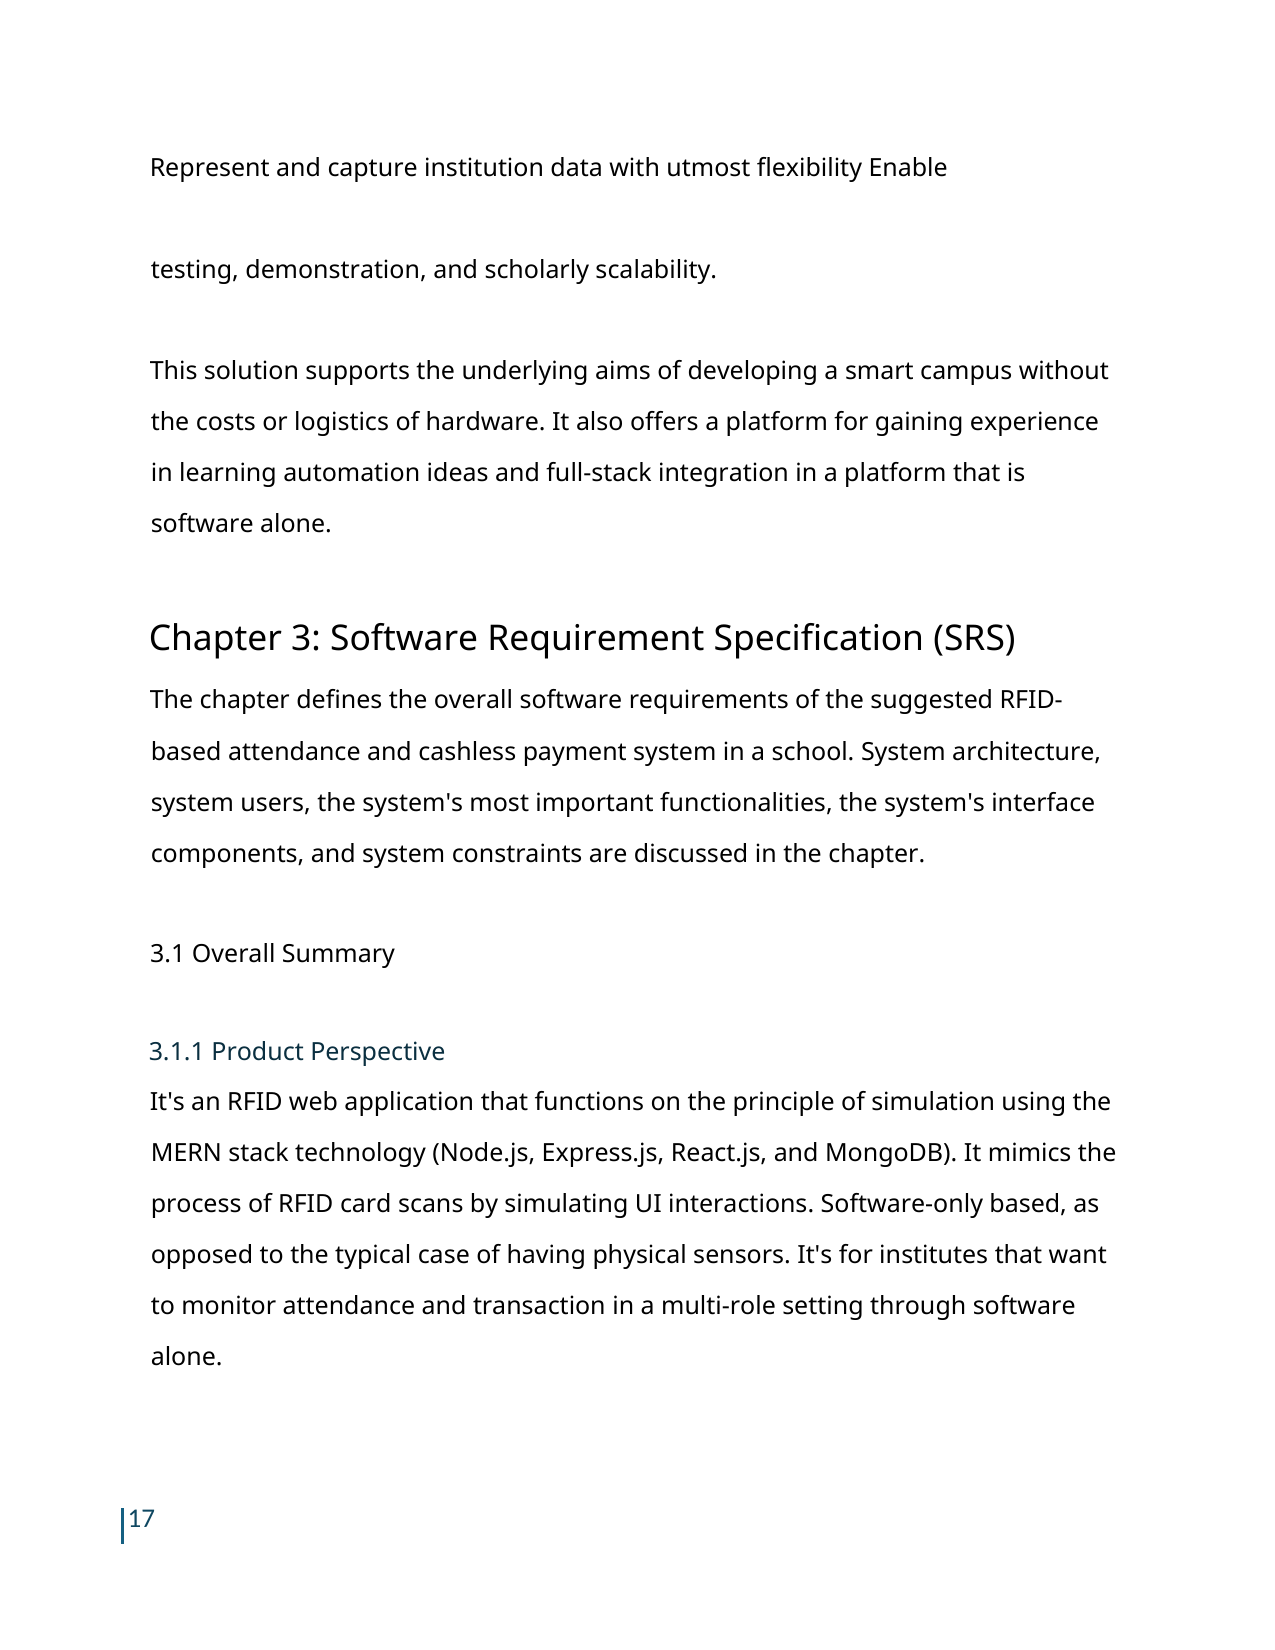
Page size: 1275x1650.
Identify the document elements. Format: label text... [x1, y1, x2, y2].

subtitle 3.1 Overall Summary [150, 936, 1125, 970]
text Represent and capture institution data with utmost flexibility Enable testing, demonstration, and scholarly scalability. [149, 150, 955, 286]
text This solution supports the underlying aims of developing a smart campus without the costs or logistics of hardware. It also offers a platform for gaining experience in learning automation ideas and full-stack integration in a platform that is software alone. [149, 353, 1125, 540]
subtitle 3.1.1 Product Perspective [148, 1034, 1125, 1068]
text It's an RFID web application that functions on the principle of simulation using the MERN stack technology (Node.js, Express.js, React.js, and MongoDB). It mimics the process of RFID card scans by simulating UI interactions. Software-only based, as opposed to the typical case of having physical sensors. It's for institutes that want to monitor attendance and transaction in a multi-role setting through software alone. [149, 1083, 1125, 1372]
text The chapter defines the overall software requirements of the suggested RFID-based attendance and cashless payment system in a school. System architecture, system users, the system's most important functionalities, the system's interface components, and system constraints are discussed in the chapter. [149, 682, 1125, 869]
subtitle Chapter 3: Software Requirement Specification (SRS) [148, 612, 1125, 660]
